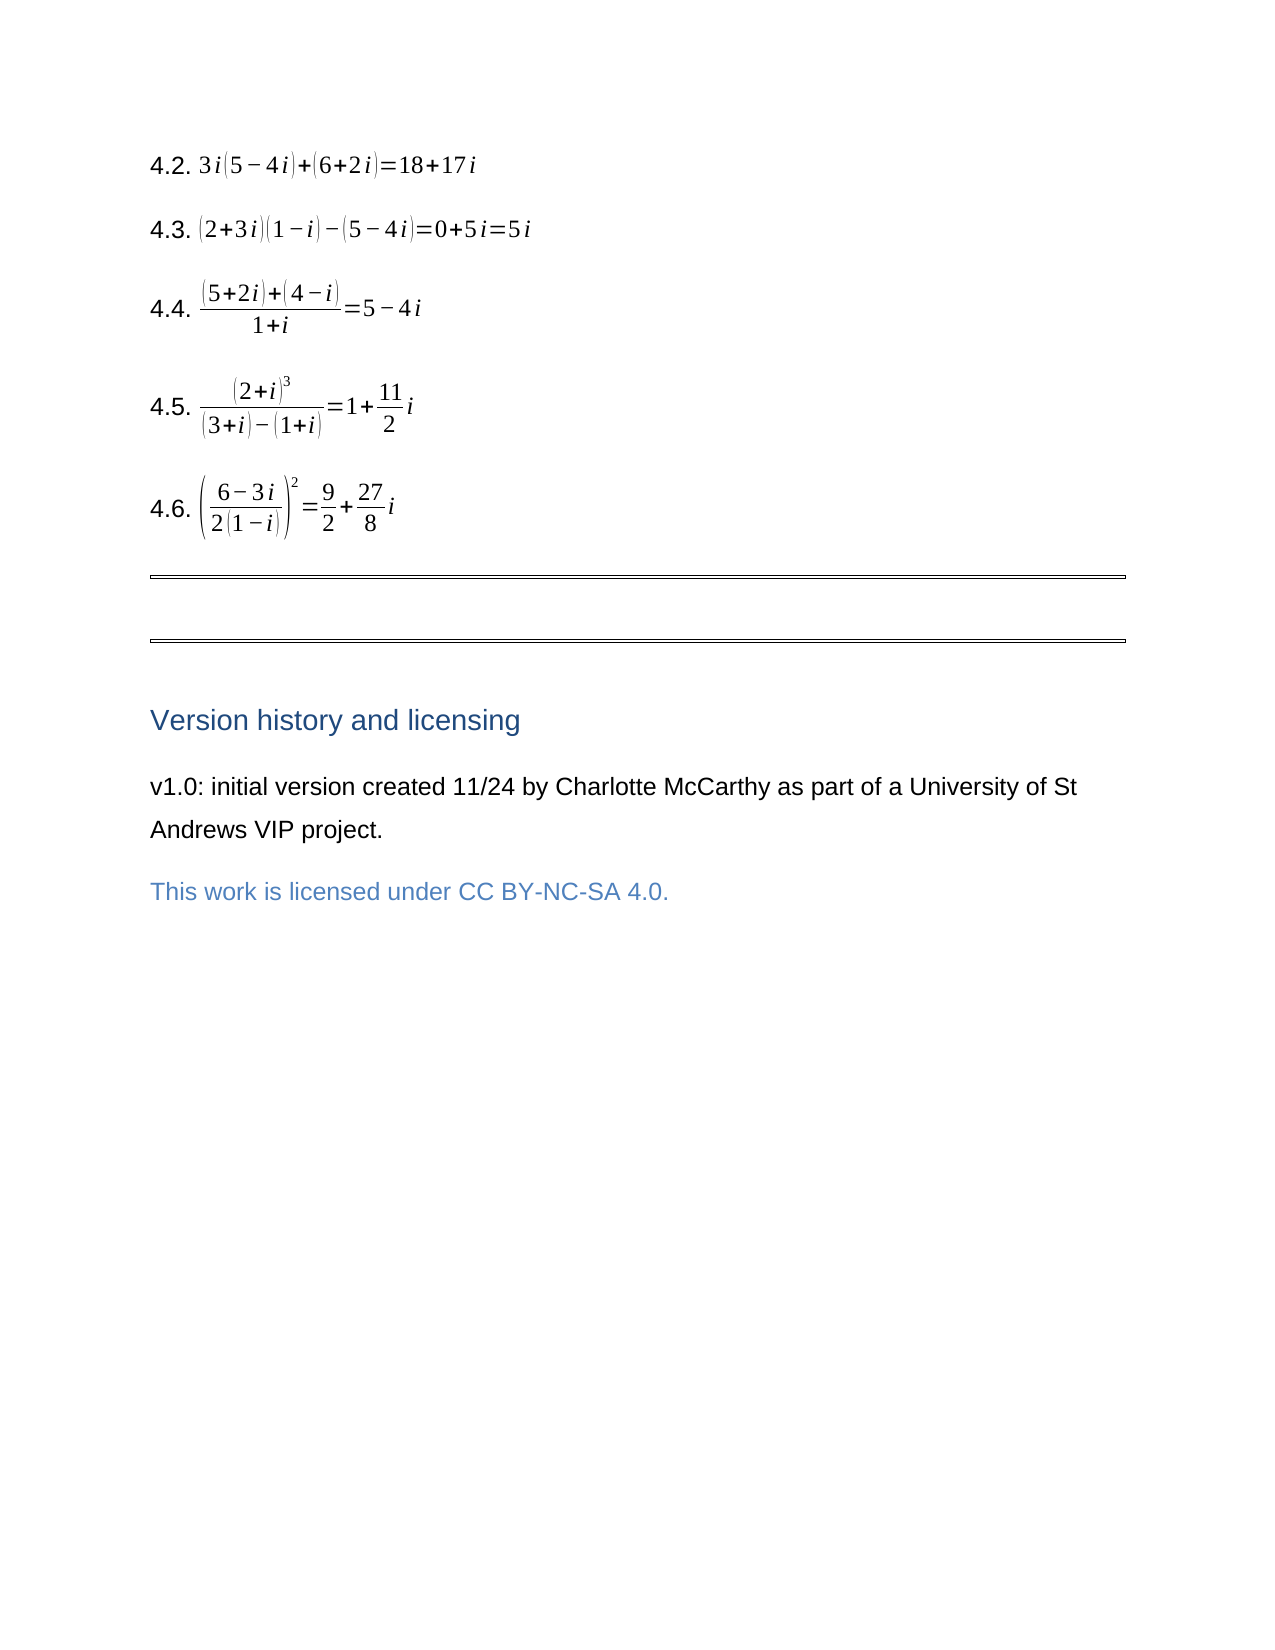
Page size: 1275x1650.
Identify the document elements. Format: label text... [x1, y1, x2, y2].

subtitle Version history and licensing [150, 703, 1125, 737]
text v1.0: initial version created 11/24 by Charlotte McCarthy as part of a University of St Andrews VIP project. [150, 772, 1125, 844]
text 4.5. [150, 373, 1125, 441]
text 4.2. [150, 150, 1125, 181]
text This work is licensed under CC BY-NC-SA 4.0. [150, 877, 1125, 906]
text 4.4. [150, 277, 1125, 339]
text 4.3. [150, 214, 1125, 244]
text 4.6. [150, 474, 1125, 542]
